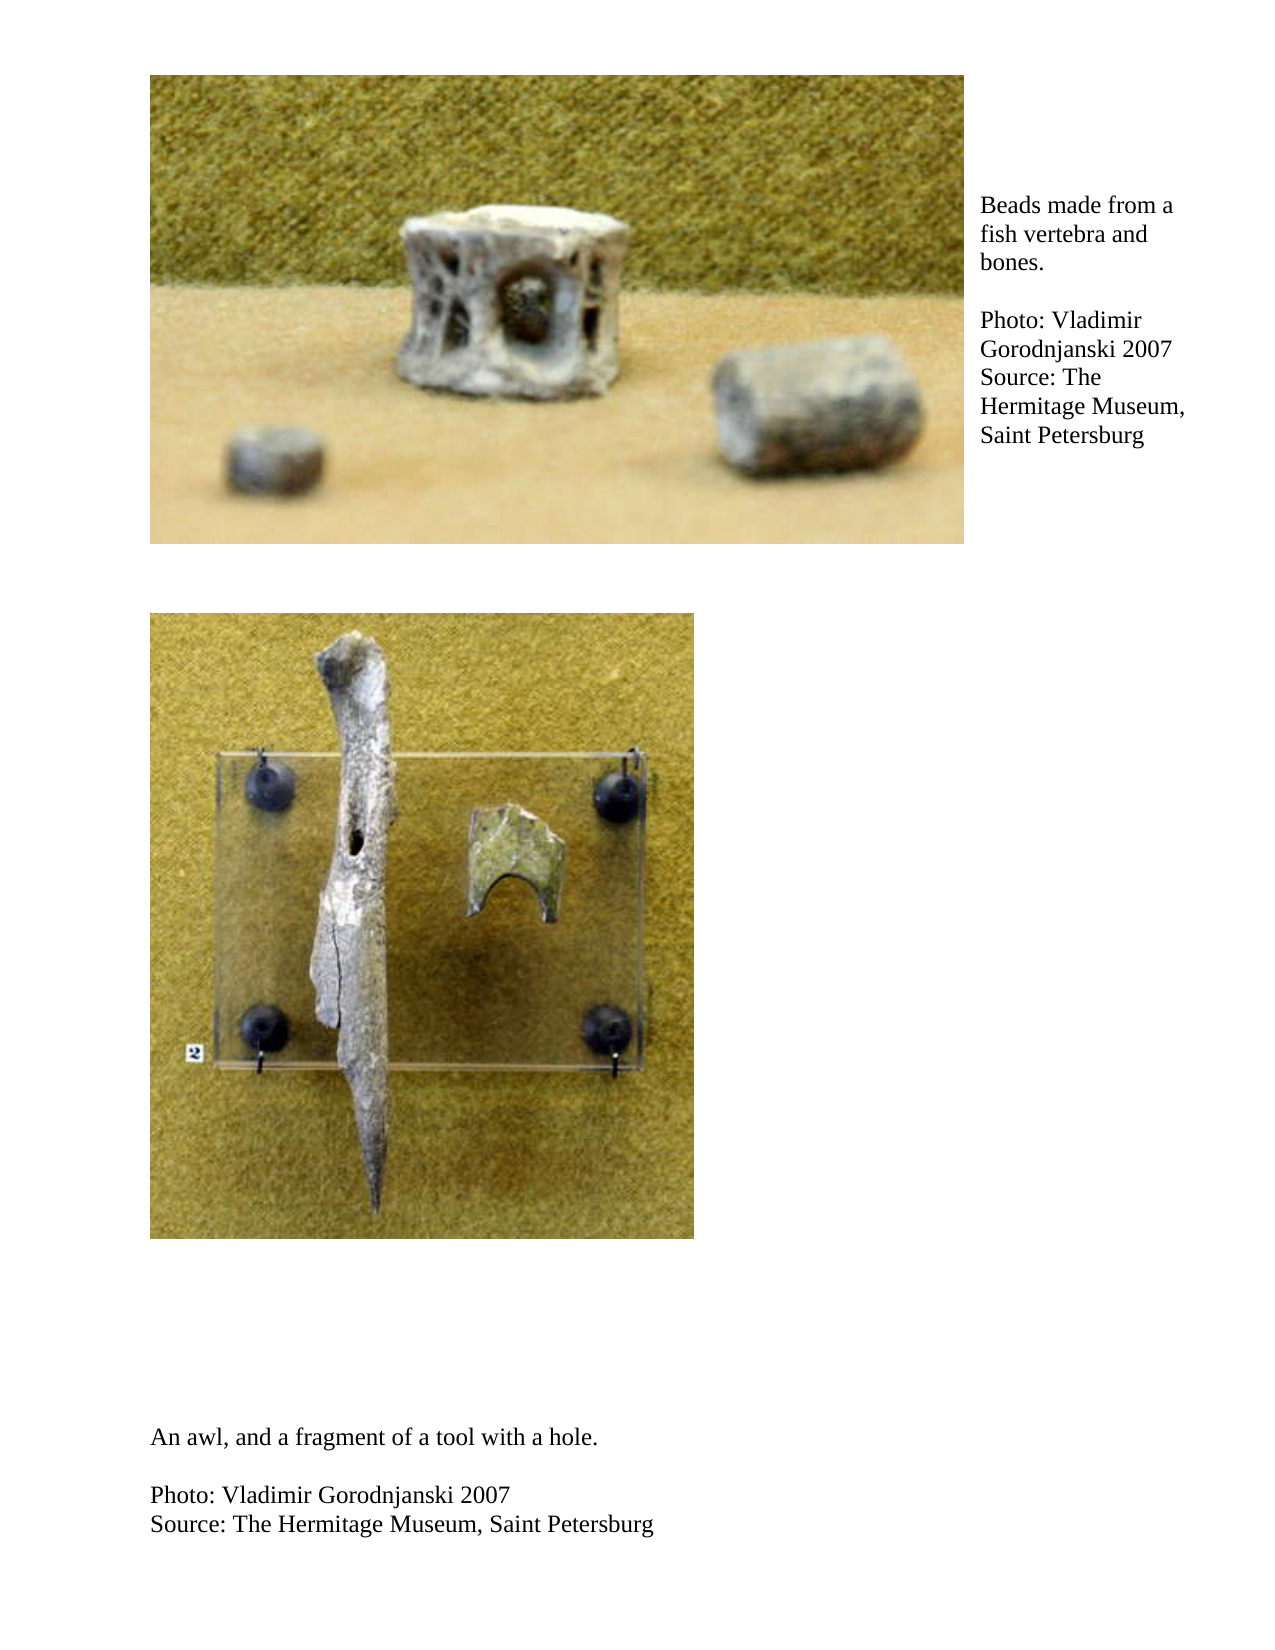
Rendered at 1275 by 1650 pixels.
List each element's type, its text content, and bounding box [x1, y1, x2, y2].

picture [150, 75, 964, 544]
picture [150, 613, 694, 1239]
text An awl, and a fragment of a tool with a hole. Photo: Vladimir Gorodnjanski 2007 Source: The Hermitage Museum, Saint Petersburg [150, 1307, 1200, 1537]
text Beads made from a fish vertebra and bones. Photo: Vladimir Gorodnjanski 2007 Source: The Hermitage Museum, Saint Petersburg [964, 75, 1200, 449]
